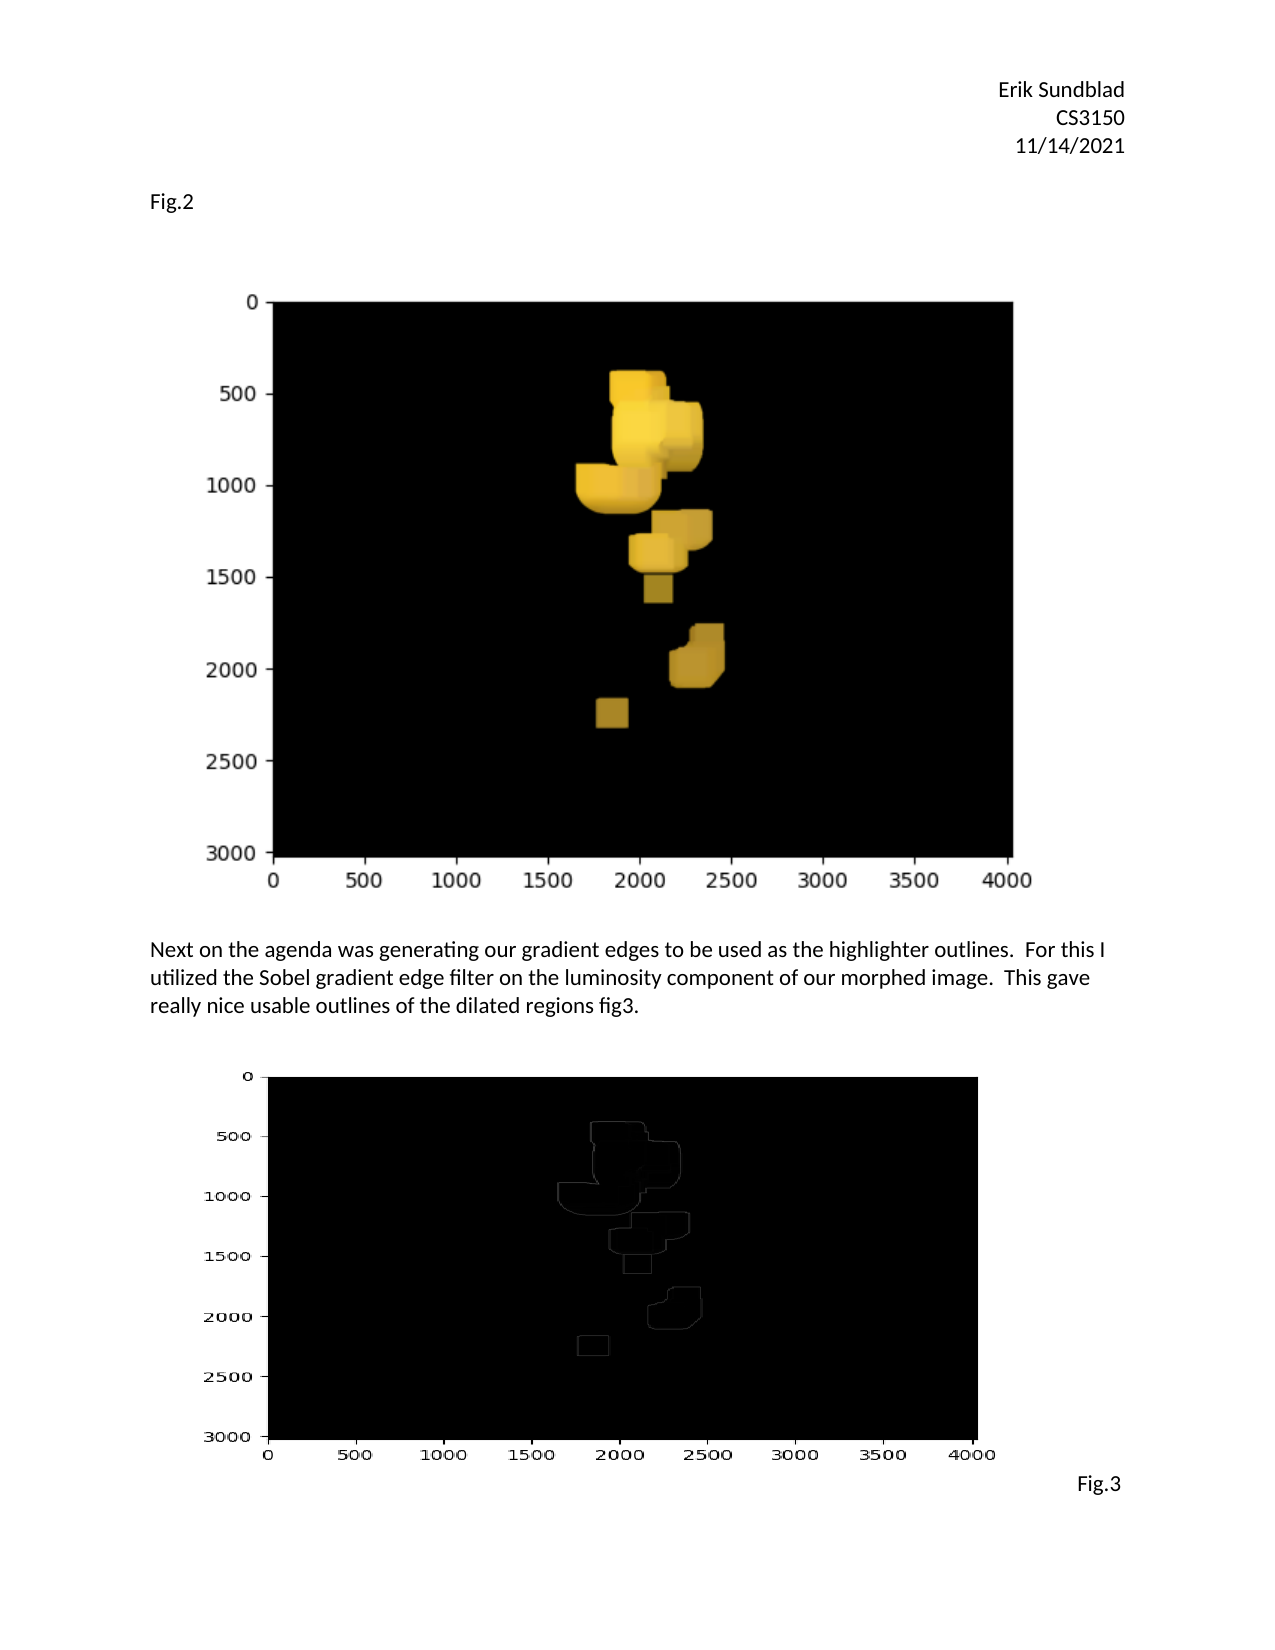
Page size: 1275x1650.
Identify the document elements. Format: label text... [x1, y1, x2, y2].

text Next on the agenda was generating our gradient edges to be used as the highlighter outlines. For this I utilized the Sobel gradient edge filter on the luminosity component of our morphed image. This gave really nice usable outlines of the dilated regions fig3. [150, 935, 1125, 1019]
picture [150, 1019, 1072, 1491]
picture [150, 215, 1110, 936]
text Fig.2 [150, 187, 1125, 215]
